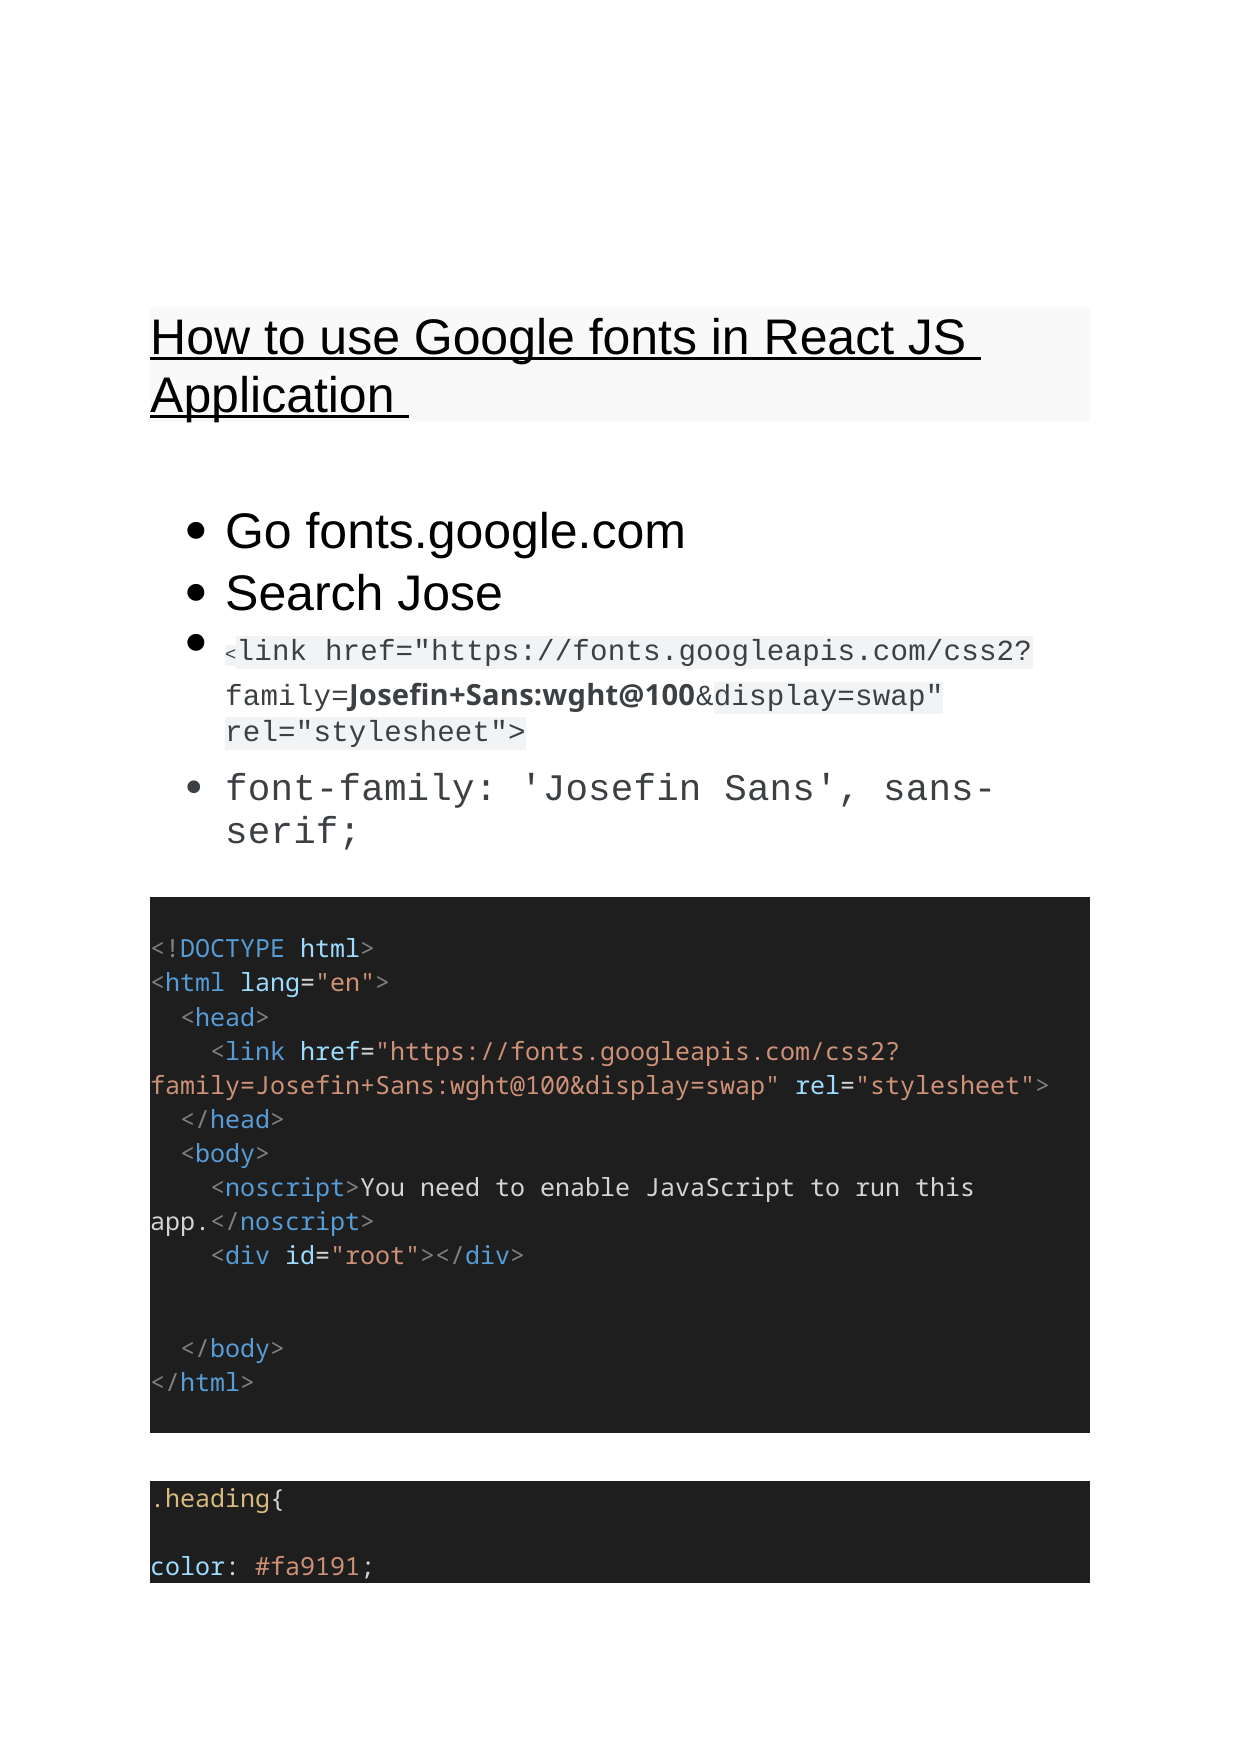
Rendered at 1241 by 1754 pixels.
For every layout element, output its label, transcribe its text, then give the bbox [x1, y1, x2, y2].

text <body> [150, 1135, 1090, 1169]
text <html lang="en"> [150, 965, 1090, 999]
text <head> [150, 999, 1090, 1033]
text <noscript>You need to enable JavaScript to run this app.</noscript> [150, 1169, 1090, 1238]
list Go fonts.google.com [187, 501, 1090, 559]
list <link href="https://fonts.googleapis.com/css2?family=Josefin+Sans:wght@100&display=swap" rel="stylesheet"> [187, 626, 1090, 750]
list Search Jose [187, 564, 1090, 621]
text <!DOCTYPE html> [150, 931, 1090, 965]
subtitle How to use Google fonts in React JS Application [150, 307, 1090, 422]
text color: #fa9191; [150, 1549, 1090, 1583]
text </html> [150, 1365, 1090, 1399]
list font-family: 'Josefin Sans', sans-serif; [187, 769, 1090, 854]
text </head> [150, 1101, 1090, 1135]
text <div id="root"></div> [150, 1238, 1090, 1272]
text .heading{ [150, 1481, 1090, 1515]
text <link href="https://fonts.googleapis.com/css2?family=Josefin+Sans:wght@100&display=swap" rel="stylesheet"> [150, 1033, 1090, 1101]
text </body> [150, 1331, 1090, 1365]
